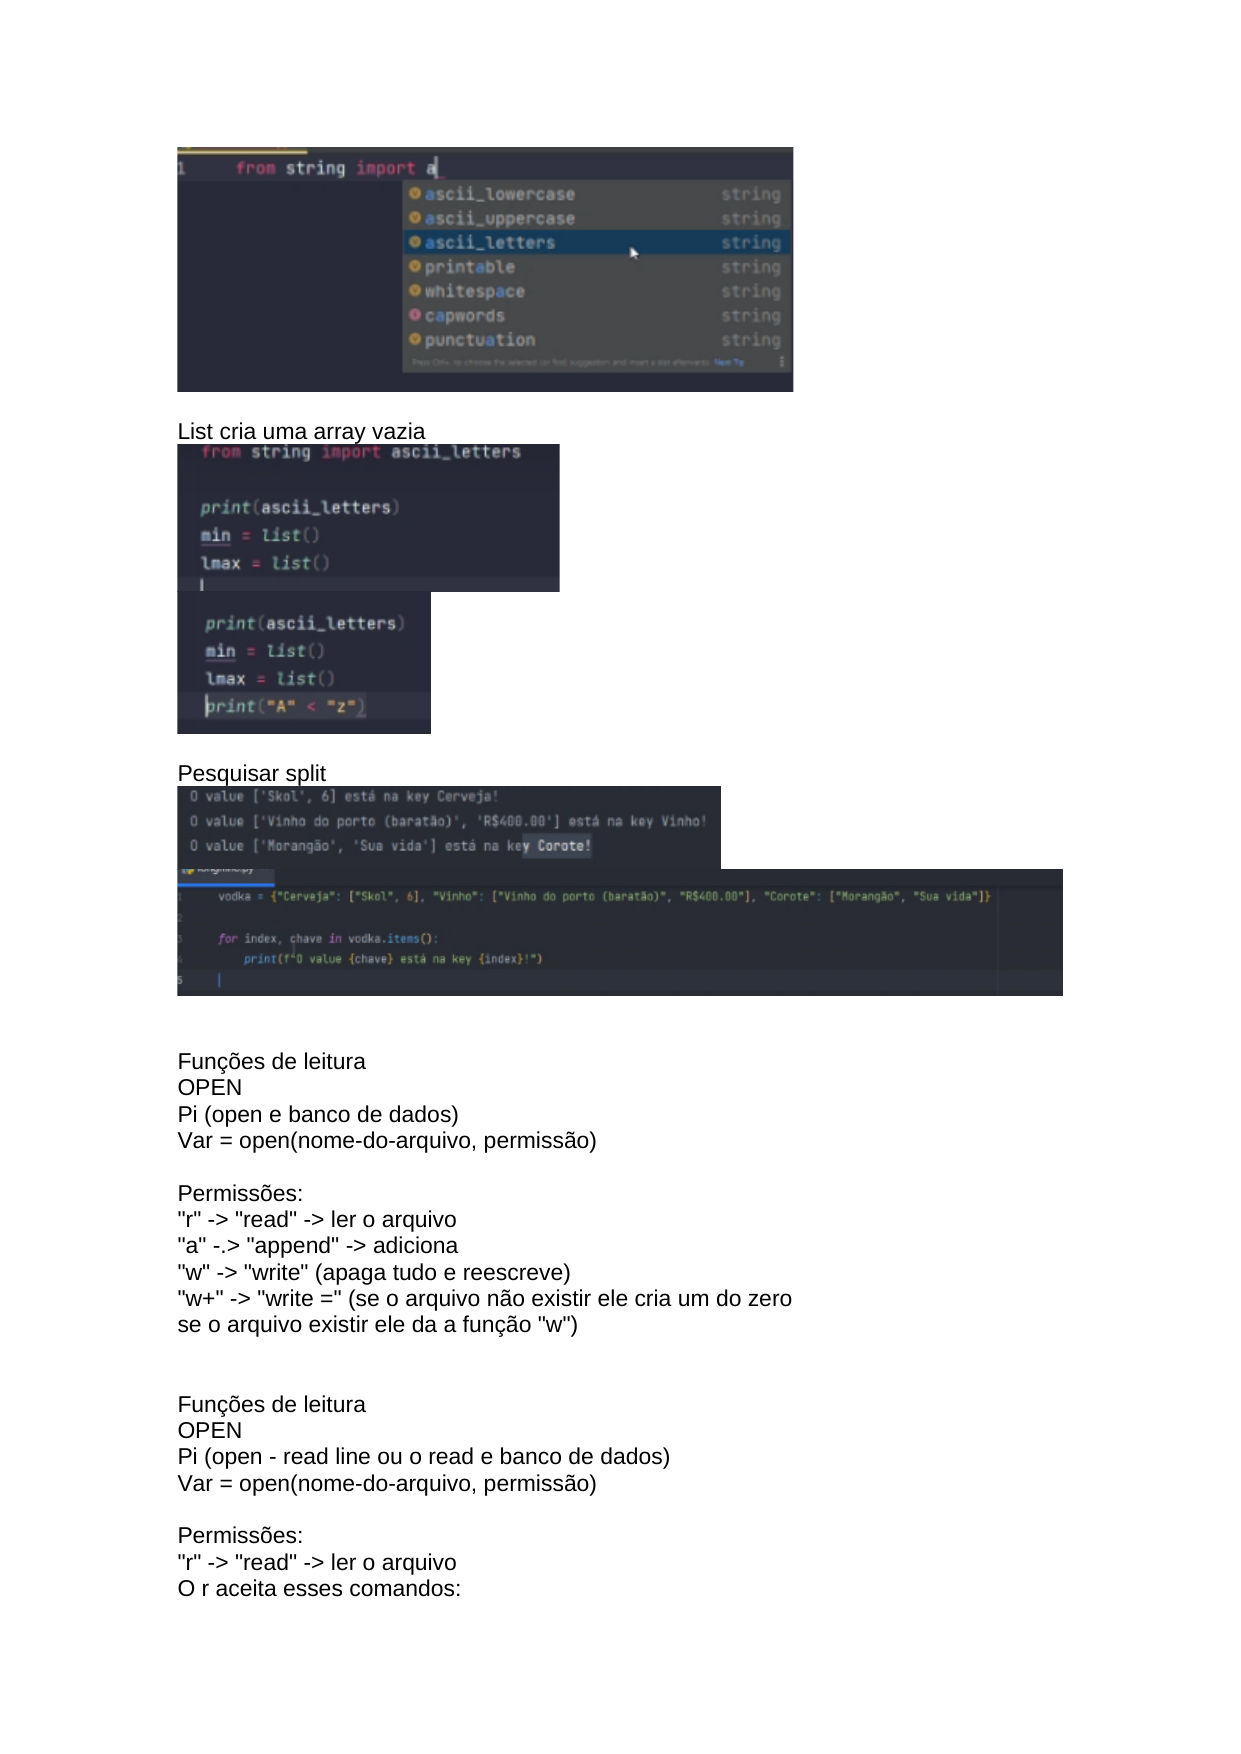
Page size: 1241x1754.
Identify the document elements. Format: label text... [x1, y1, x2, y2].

text Pi (open - read line ou o read e banco de dados) [177, 1443, 1063, 1469]
text List cria uma array vazia [177, 418, 1063, 444]
text OPEN [177, 1417, 1063, 1443]
text O r aceita esses comandos: [177, 1575, 1063, 1601]
text "r" -> "read" -> ler o arquivo [177, 1206, 1063, 1232]
text Var = open(nome-do-arquivo, permissão) [177, 1127, 1063, 1153]
text Pesquisar split [177, 760, 1063, 787]
picture [177, 786, 1063, 996]
text Permissões: [177, 1522, 1063, 1549]
text "w" -> "write" (apaga tudo e reescreve) [177, 1259, 1063, 1285]
text se o arquivo existir ele da a função "w") [177, 1311, 1063, 1338]
text OPEN [177, 1074, 1063, 1101]
text "r" -> "read" -> ler o arquivo [177, 1549, 1063, 1575]
text Funções de leitura [177, 1048, 1063, 1074]
text Var = open(nome-do-arquivo, permissão) [177, 1469, 1063, 1496]
text "w+" -> "write =" (se o arquivo não existir ele cria um do zero [177, 1285, 1063, 1311]
text Permissões: [177, 1180, 1063, 1206]
picture [177, 444, 560, 734]
text Funções de leitura [177, 1391, 1063, 1417]
text "a" -.> "append" -> adiciona [177, 1232, 1063, 1259]
text Pi (open e banco de dados) [177, 1101, 1063, 1127]
picture [177, 147, 794, 392]
